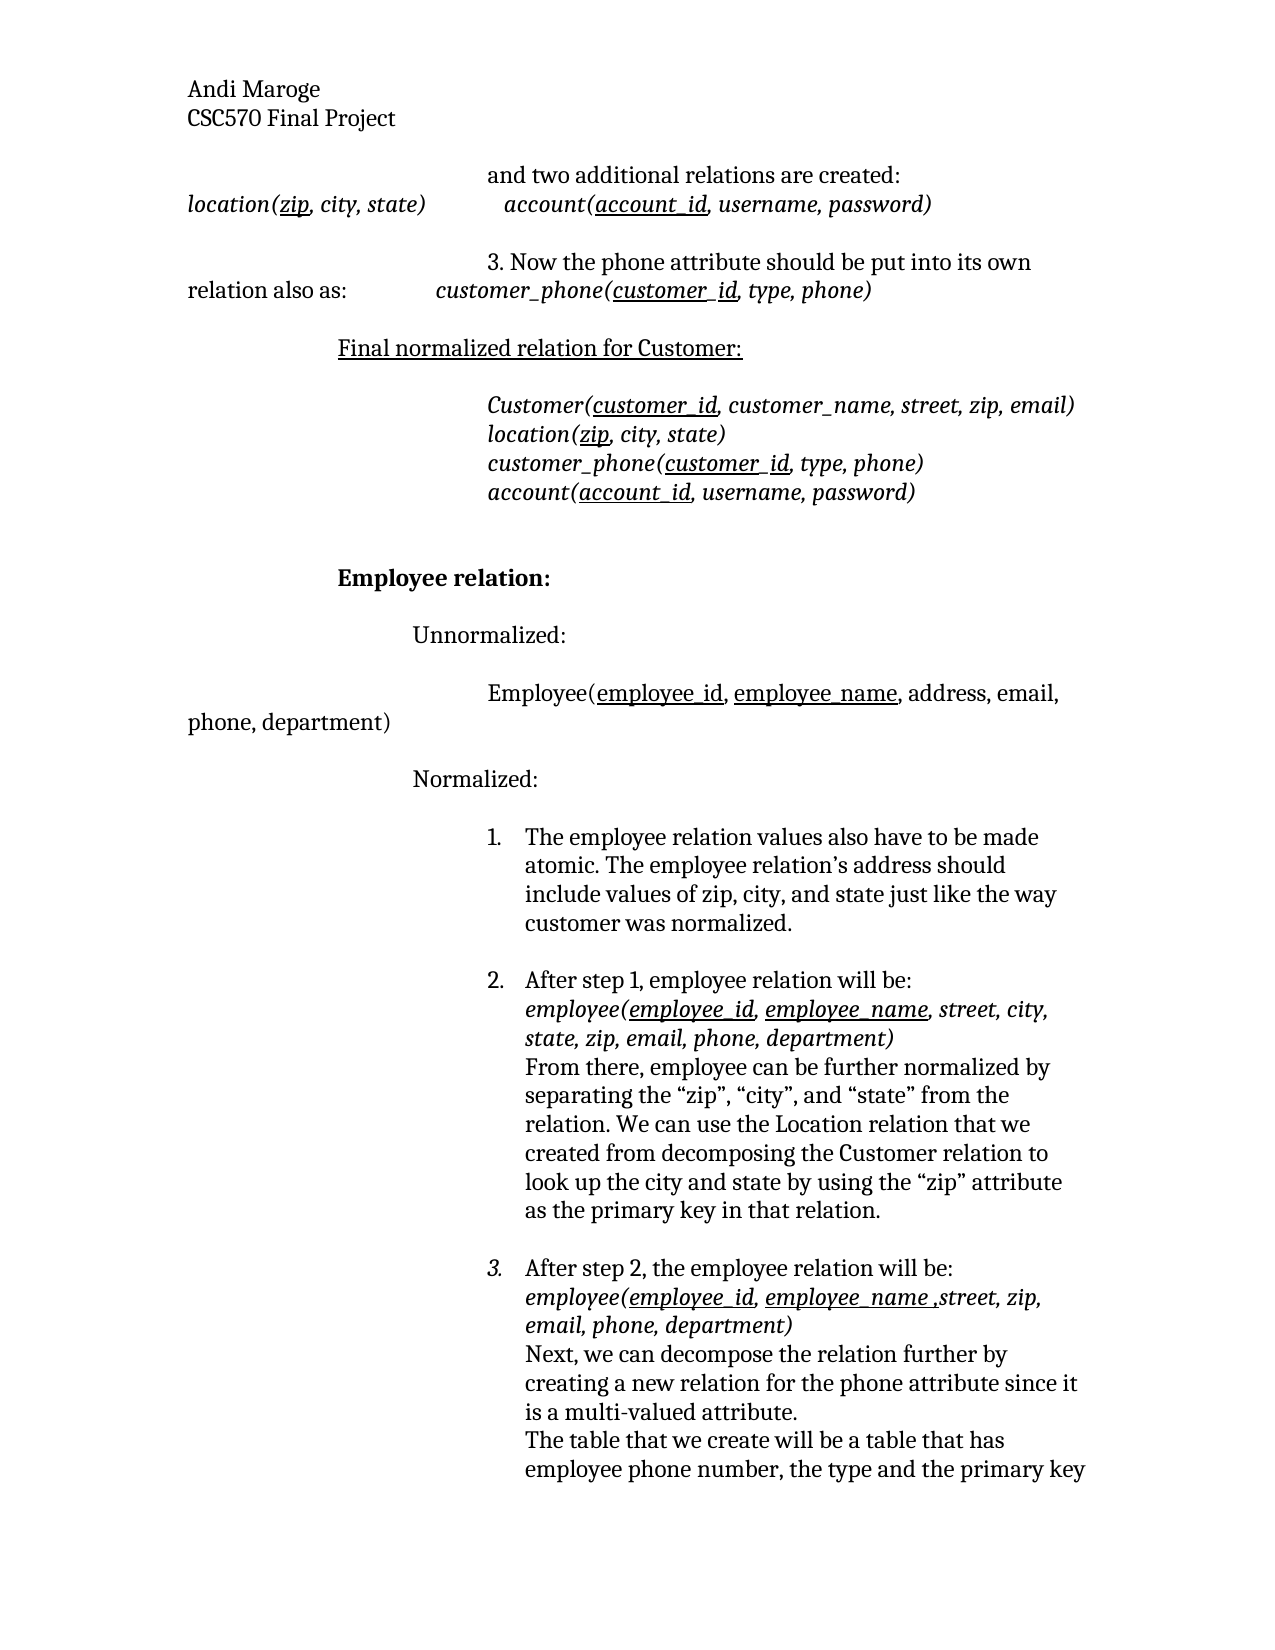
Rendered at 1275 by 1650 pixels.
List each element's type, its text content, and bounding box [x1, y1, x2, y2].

text Final normalized relation for Customer: [187, 334, 1087, 362]
text customer_phone(customer_id, type, phone) [412, 449, 1087, 477]
text Unnormalized: [187, 621, 1087, 650]
text Employee(employee_id, employee_name, address, email, phone, department) [187, 679, 1087, 736]
text account(account_id, username, password) [187, 477, 1087, 506]
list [525, 1426, 1087, 1484]
text Customer(customer_id, customer_name, street, zip, email) [187, 391, 1087, 420]
list The employee relation values also have to be made atomic. The employee relation’s address should include values of zip, city, and state just like the way customer was normalized. [487, 822, 1087, 937]
text 3. Now the phone attribute should be put into its own relation also as: customer_phone(customer_id, type, phone) [187, 247, 1087, 305]
list Next, we can decompose the relation further by creating a new relation for the phone attribute since it is a multi-valued attribute. [525, 1340, 1087, 1426]
list After step 1, employee relation will be: employee(employee_id, employee_name, street, city, state, zip, email, phone, department) [487, 966, 1087, 1052]
text location(zip, city, state) [412, 420, 1087, 449]
text and two additional relations are created: location(zip, city, state) account(account_id, username, password) [187, 161, 1087, 219]
text Normalized: [187, 765, 1087, 794]
list After step 2, the employee relation will be: employee(employee_id, employee_name ,street, zip, email, phone, department) [487, 1254, 1087, 1340]
text Employee relation: [187, 564, 1087, 592]
text From there, employee can be further normalized by separating the “zip”, “city”, and “state” from the relation. We can use the Location relation that we created from decomposing the Customer relation to look up the city and state by using the “zip” attribute as the primary key in that relation. [525, 1052, 1087, 1225]
